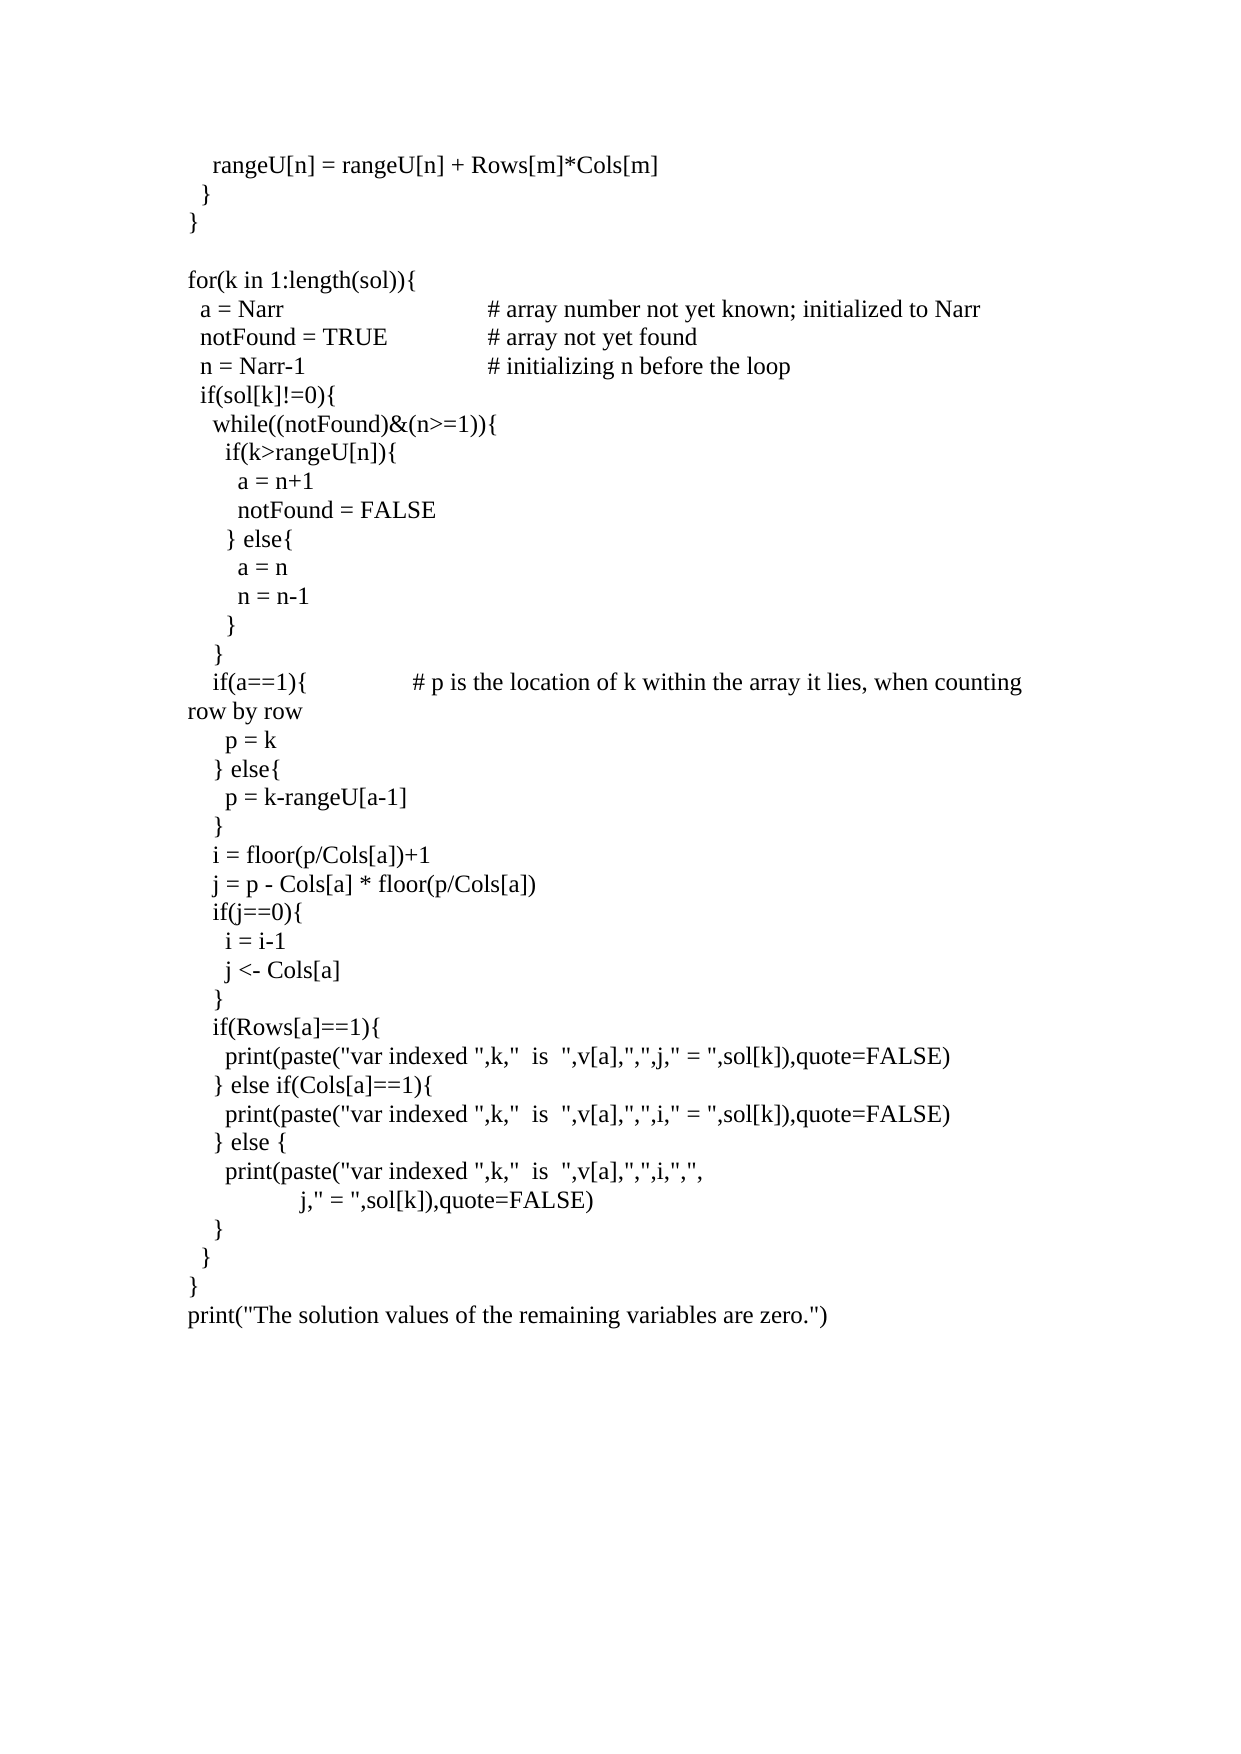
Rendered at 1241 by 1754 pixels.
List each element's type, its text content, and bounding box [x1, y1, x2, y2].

text print(paste("var indexed ",k," is ",v[a],",",j," = ",sol[k]),quote=FALSE) [187, 1041, 1053, 1070]
text if(Rows[a]==1){ [187, 1012, 1053, 1041]
text while((notFound)&(n>=1)){ [187, 409, 1053, 437]
text p = k-rangeU[a-1] [187, 782, 1053, 811]
text if(k>rangeU[n]){ [187, 437, 1053, 466]
text } else if(Cols[a]==1){ [187, 1070, 1053, 1099]
text j = p - Cols[a] * floor(p/Cols[a]) [187, 869, 1053, 897]
text print("The solution values of the remaining variables are zero.") [187, 1300, 1053, 1329]
text a = n [187, 552, 1053, 581]
text } [187, 610, 1053, 639]
text if(sol[k]!=0){ [187, 380, 1053, 409]
text } else { [187, 1127, 1053, 1156]
text } [187, 1271, 1053, 1300]
text n = n-1 [187, 581, 1053, 610]
text rangeU[n] = rangeU[n] + Rows[m]*Cols[m] [187, 150, 1053, 179]
text } [187, 811, 1053, 840]
text } [187, 1214, 1053, 1242]
text } [187, 1242, 1053, 1271]
text print(paste("var indexed ",k," is ",v[a],",",i,",", [187, 1156, 1053, 1185]
text j <- Cols[a] [187, 955, 1053, 984]
text a = n+1 [187, 466, 1053, 495]
text } else{ [187, 524, 1053, 552]
text a = Narr # array number not yet known; initialized to Narr [187, 294, 1053, 322]
text i = i-1 [187, 926, 1053, 955]
text j," = ",sol[k]),quote=FALSE) [187, 1185, 1053, 1214]
text } else{ [187, 754, 1053, 782]
text } [187, 984, 1053, 1012]
text p = k [187, 725, 1053, 754]
text if(a==1){ # p is the location of k within the array it lies, when counting row by row [187, 667, 1053, 725]
text n = Narr-1 # initializing n before the loop [187, 351, 1053, 380]
text notFound = FALSE [187, 495, 1053, 524]
text print(paste("var indexed ",k," is ",v[a],",",i," = ",sol[k]),quote=FALSE) [187, 1099, 1053, 1127]
text i = floor(p/Cols[a])+1 [187, 840, 1053, 869]
text notFound = TRUE # array not yet found [187, 322, 1053, 351]
text } [187, 639, 1053, 667]
text } [187, 207, 1053, 236]
text } [187, 179, 1053, 207]
text if(j==0){ [187, 897, 1053, 926]
text for(k in 1:length(sol)){ [187, 265, 1053, 294]
